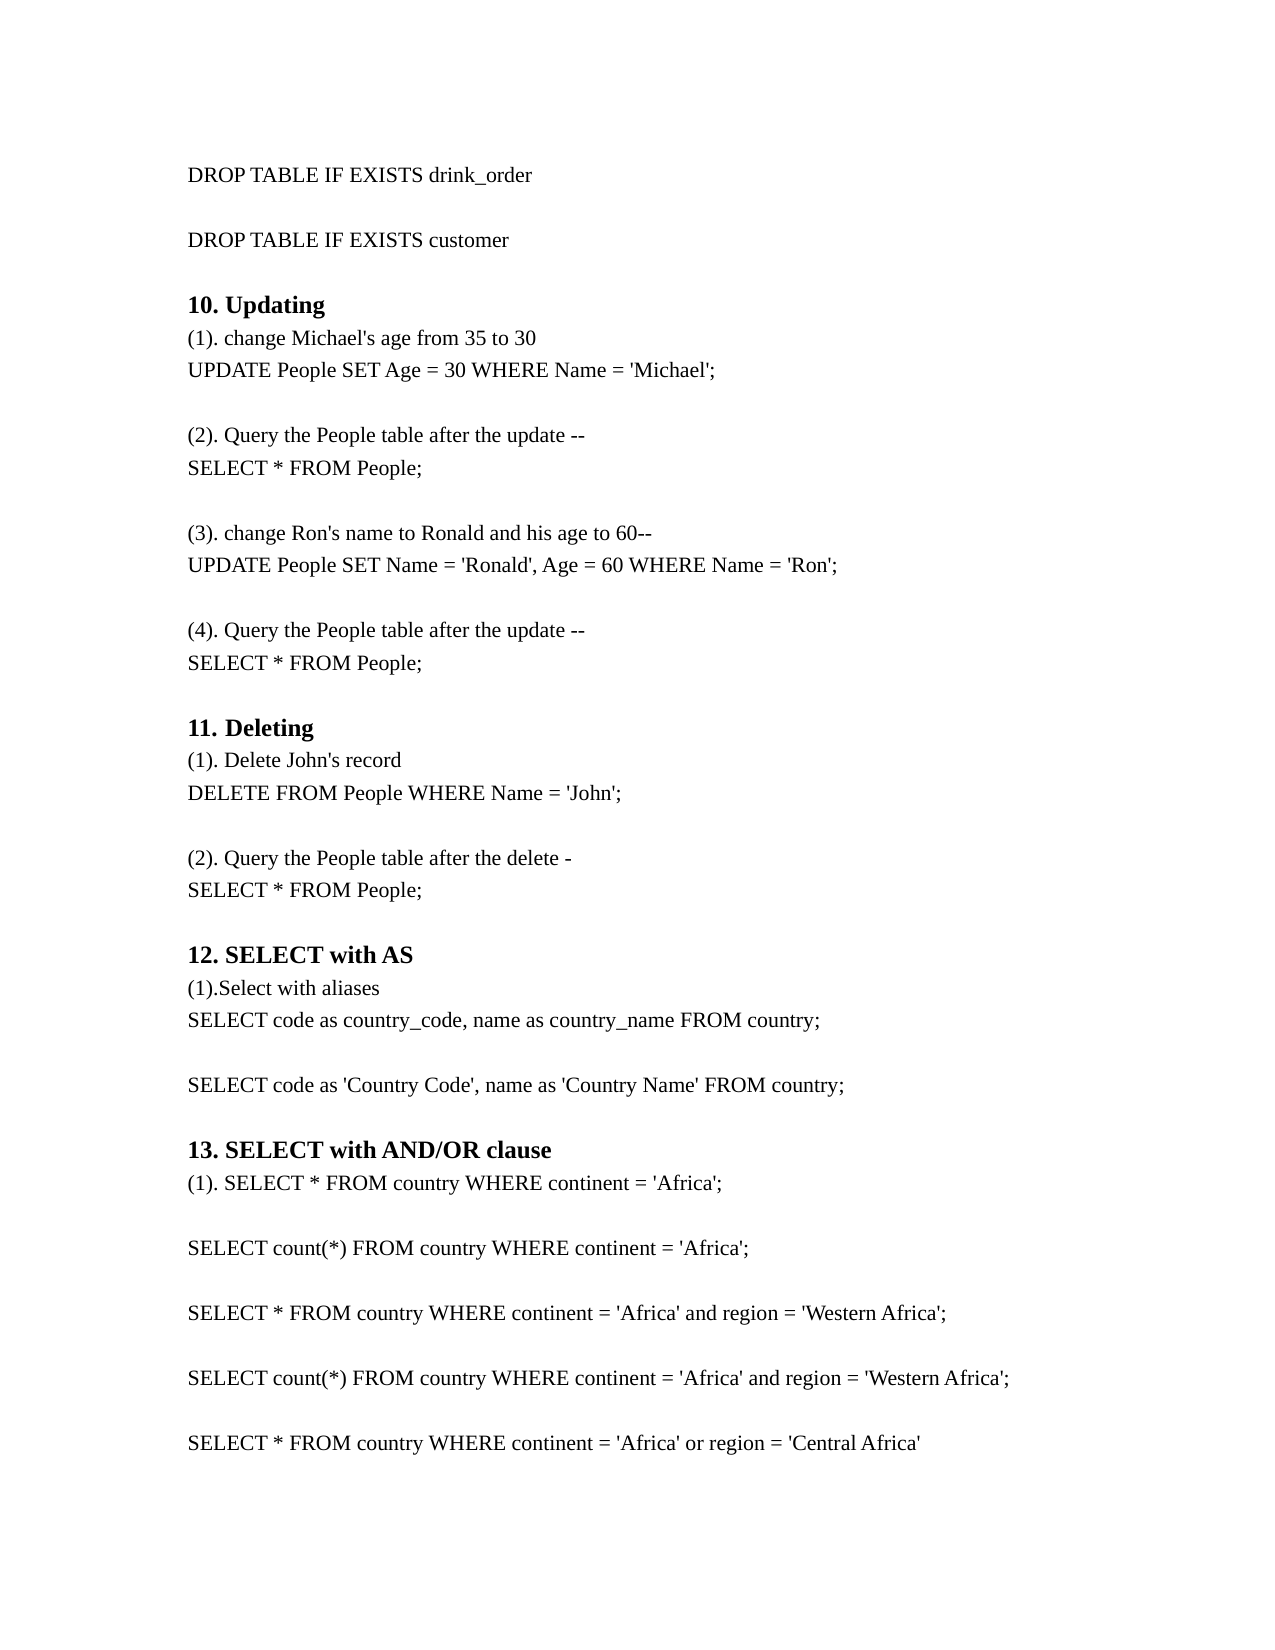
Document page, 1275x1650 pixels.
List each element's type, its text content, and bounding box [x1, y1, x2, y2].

text (2). Query the People table after the update -- [187, 419, 1087, 451]
text DROP TABLE IF EXISTS customer [187, 224, 1087, 256]
text DROP TABLE IF EXISTS drink_order [187, 159, 1087, 191]
list SELECT with AS [187, 939, 1087, 971]
text (2). Query the People table after the delete - [187, 841, 1087, 874]
text SELECT * FROM country WHERE continent = 'Africa' and region = 'Western Africa'; [187, 1296, 1087, 1329]
text UPDATE People SET Age = 30 WHERE Name = 'Michael'; [187, 354, 1087, 386]
list Updating [187, 289, 1087, 321]
text DELETE FROM People WHERE Name = 'John'; [187, 776, 1087, 809]
text SELECT * FROM People; [187, 646, 1087, 679]
text SELECT count(*) FROM country WHERE continent = 'Africa' and region = 'Western Africa'; [187, 1361, 1087, 1394]
list SELECT with AND/OR clause [187, 1134, 1087, 1166]
text SELECT count(*) FROM country WHERE continent = 'Africa'; [187, 1231, 1087, 1264]
text SELECT code as country_code, name as country_name FROM country; [187, 1004, 1087, 1036]
text SELECT code as 'Country Code', name as 'Country Name' FROM country; [187, 1069, 1087, 1101]
text (1).Select with aliases [187, 971, 1087, 1004]
text (4). Query the People table after the update -- [187, 614, 1087, 646]
text (1). SELECT * FROM country WHERE continent = 'Africa'; [187, 1166, 1087, 1199]
text UPDATE People SET Name = 'Ronald', Age = 60 WHERE Name = 'Ron'; [187, 549, 1087, 581]
text (1). Delete John's record [187, 744, 1087, 776]
text SELECT * FROM country WHERE continent = 'Africa' or region = 'Central Africa' [187, 1426, 1087, 1459]
text (1). change Michael's age from 35 to 30 [187, 321, 1087, 354]
text SELECT * FROM People; [187, 451, 1087, 484]
text (3). change Ron's name to Ronald and his age to 60-- [187, 516, 1087, 549]
text SELECT * FROM People; [187, 874, 1087, 906]
list Deleting [187, 711, 1087, 744]
